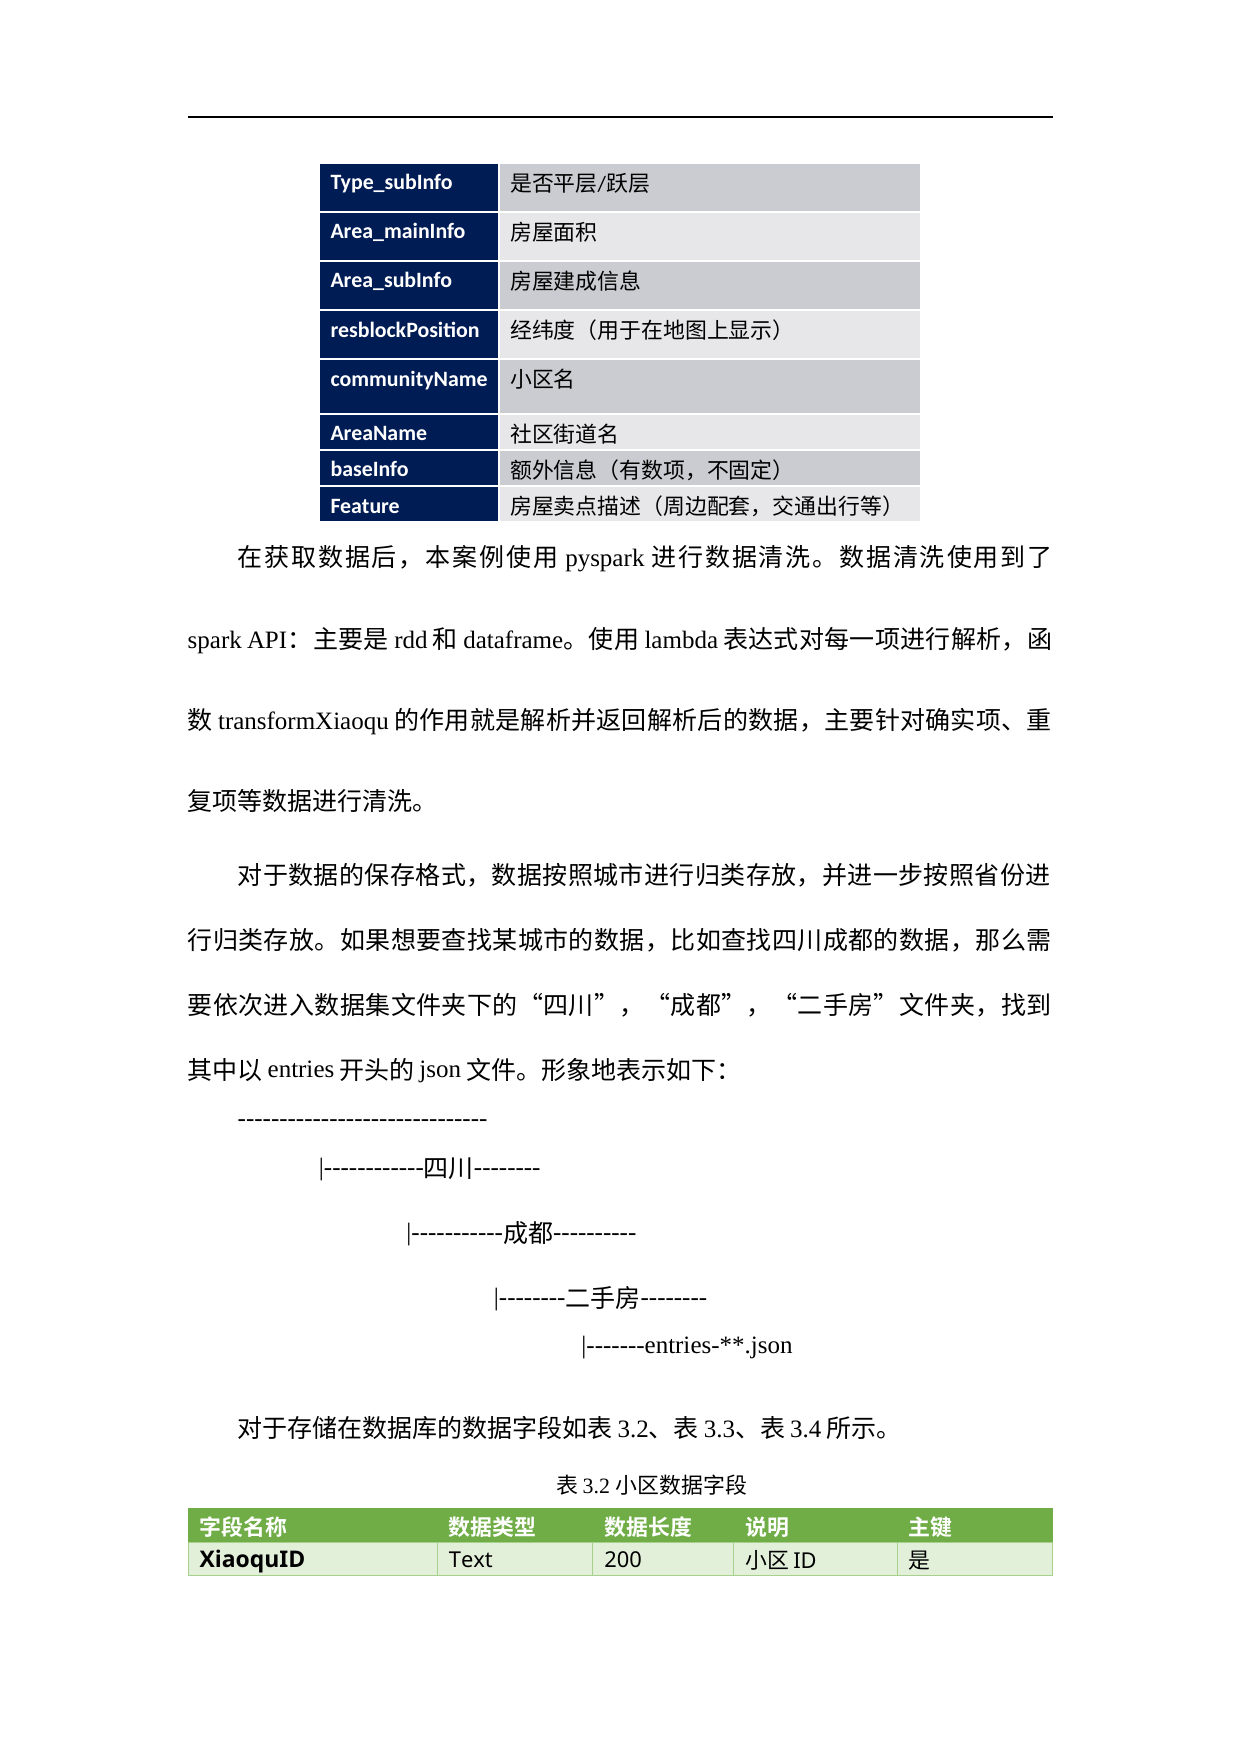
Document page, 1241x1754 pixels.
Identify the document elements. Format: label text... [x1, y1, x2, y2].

table_header 说明 [734, 1509, 897, 1542]
list 表3.2 小区数据字段 [250, 1468, 1053, 1500]
table_cell 额外信息（有数项，不固定） [500, 451, 920, 485]
table_cell 经纬度（用于在地图上显示） [500, 311, 920, 358]
table_cell Area_mainInfo [320, 213, 498, 260]
text 在获取数据后，本案例使用pyspark进行数据清洗。数据清洗使用到了spark API：主要是rdd和dataframe。使用lambda表达式对每一项进行解析，函数transformXiaoqu的作用就是解析并返回解析后的数据，主要针对确实项、重复项等数据进行清洗。 [187, 523, 1053, 832]
table_header 主键 [898, 1509, 1052, 1542]
text |------------四川-------- [269, 1134, 1053, 1199]
table_cell 200 [593, 1543, 733, 1575]
table_cell 社区街道名 [500, 415, 920, 449]
table_cell XiaoquID [189, 1543, 437, 1575]
text 对于数据的保存格式，数据按照城市进行归类存放，并进一步按照省份进行归类存放。如果想要查找某城市的数据，比如查找四川成都的数据，那么需要依次进入数据集文件夹下的“四川”，“成都”，“二手房”文件夹，找到其中以entries开头的json文件。形象地表示如下： [187, 841, 1053, 1101]
text 对于存储在数据库的数据字段如表3.2、表3.3、表3.4所示。 [187, 1394, 1053, 1459]
table_cell 房屋卖点描述（周边配套，交通出行等） [500, 487, 920, 521]
table_cell baseInfo [320, 451, 498, 485]
text ------------------------------ [187, 1101, 1053, 1134]
text |-----------成都---------- [356, 1199, 1053, 1264]
table_cell Text [438, 1543, 592, 1575]
table_cell Area_subInfo [320, 262, 498, 309]
table_cell 房屋建成信息 [500, 262, 920, 309]
table_cell resblockPosition [320, 311, 498, 358]
table_header 数据长度 [593, 1509, 733, 1542]
table_cell 是否平层/跃层 [500, 164, 920, 211]
table_cell communityName [320, 360, 498, 413]
table_cell Feature [320, 487, 498, 521]
text |--------二手房-------- [444, 1264, 1053, 1329]
table_cell 是 [898, 1543, 1052, 1575]
table_cell Type_subInfo [320, 164, 498, 211]
table_cell 小区名 [500, 360, 920, 413]
table_cell 房屋面积 [500, 213, 920, 260]
table_cell AreaName [320, 415, 498, 449]
text |-------entries-**.json [575, 1329, 1053, 1361]
table_header 字段名称 [189, 1509, 437, 1542]
table_header 数据类型 [438, 1509, 592, 1542]
table_cell 小区ID [734, 1543, 897, 1575]
